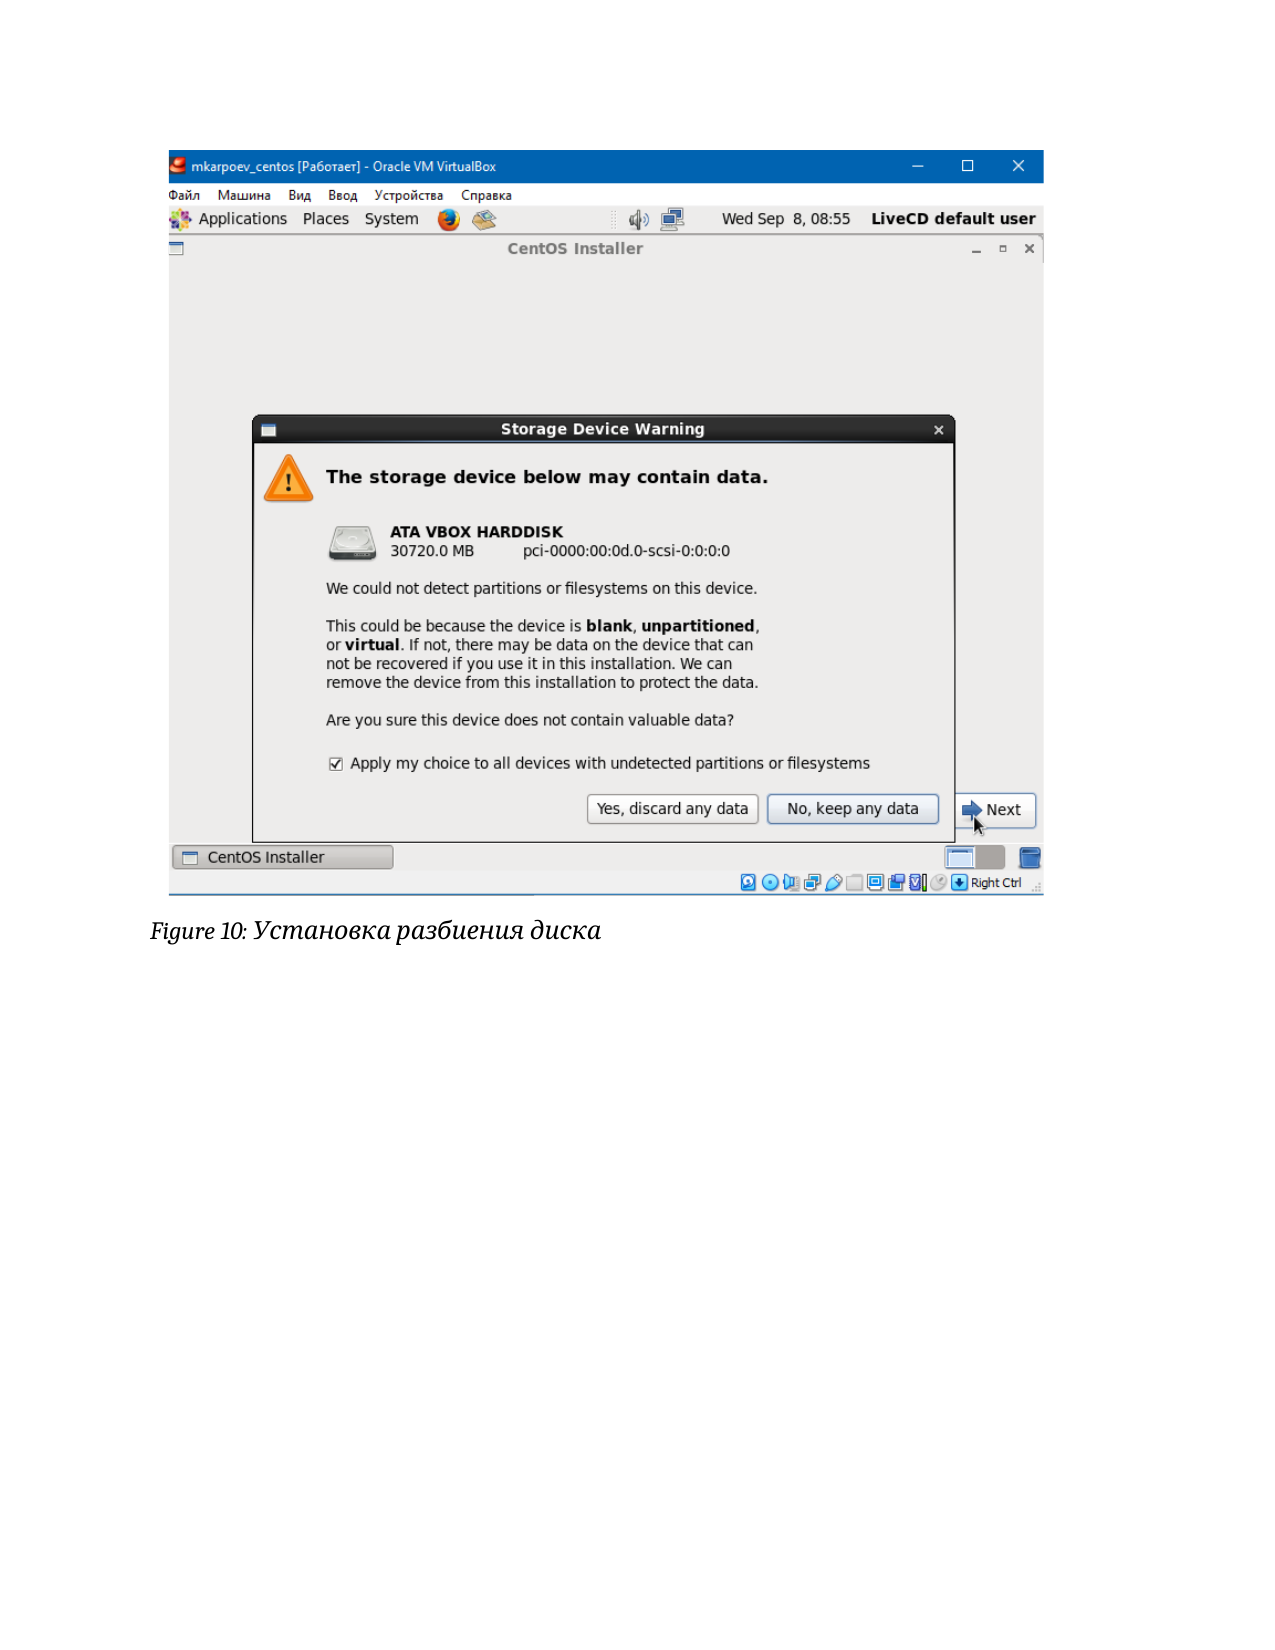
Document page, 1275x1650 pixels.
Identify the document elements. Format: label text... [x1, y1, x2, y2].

text Figure 10: Установка разбиения диска [150, 917, 1125, 945]
picture [168, 150, 1044, 896]
